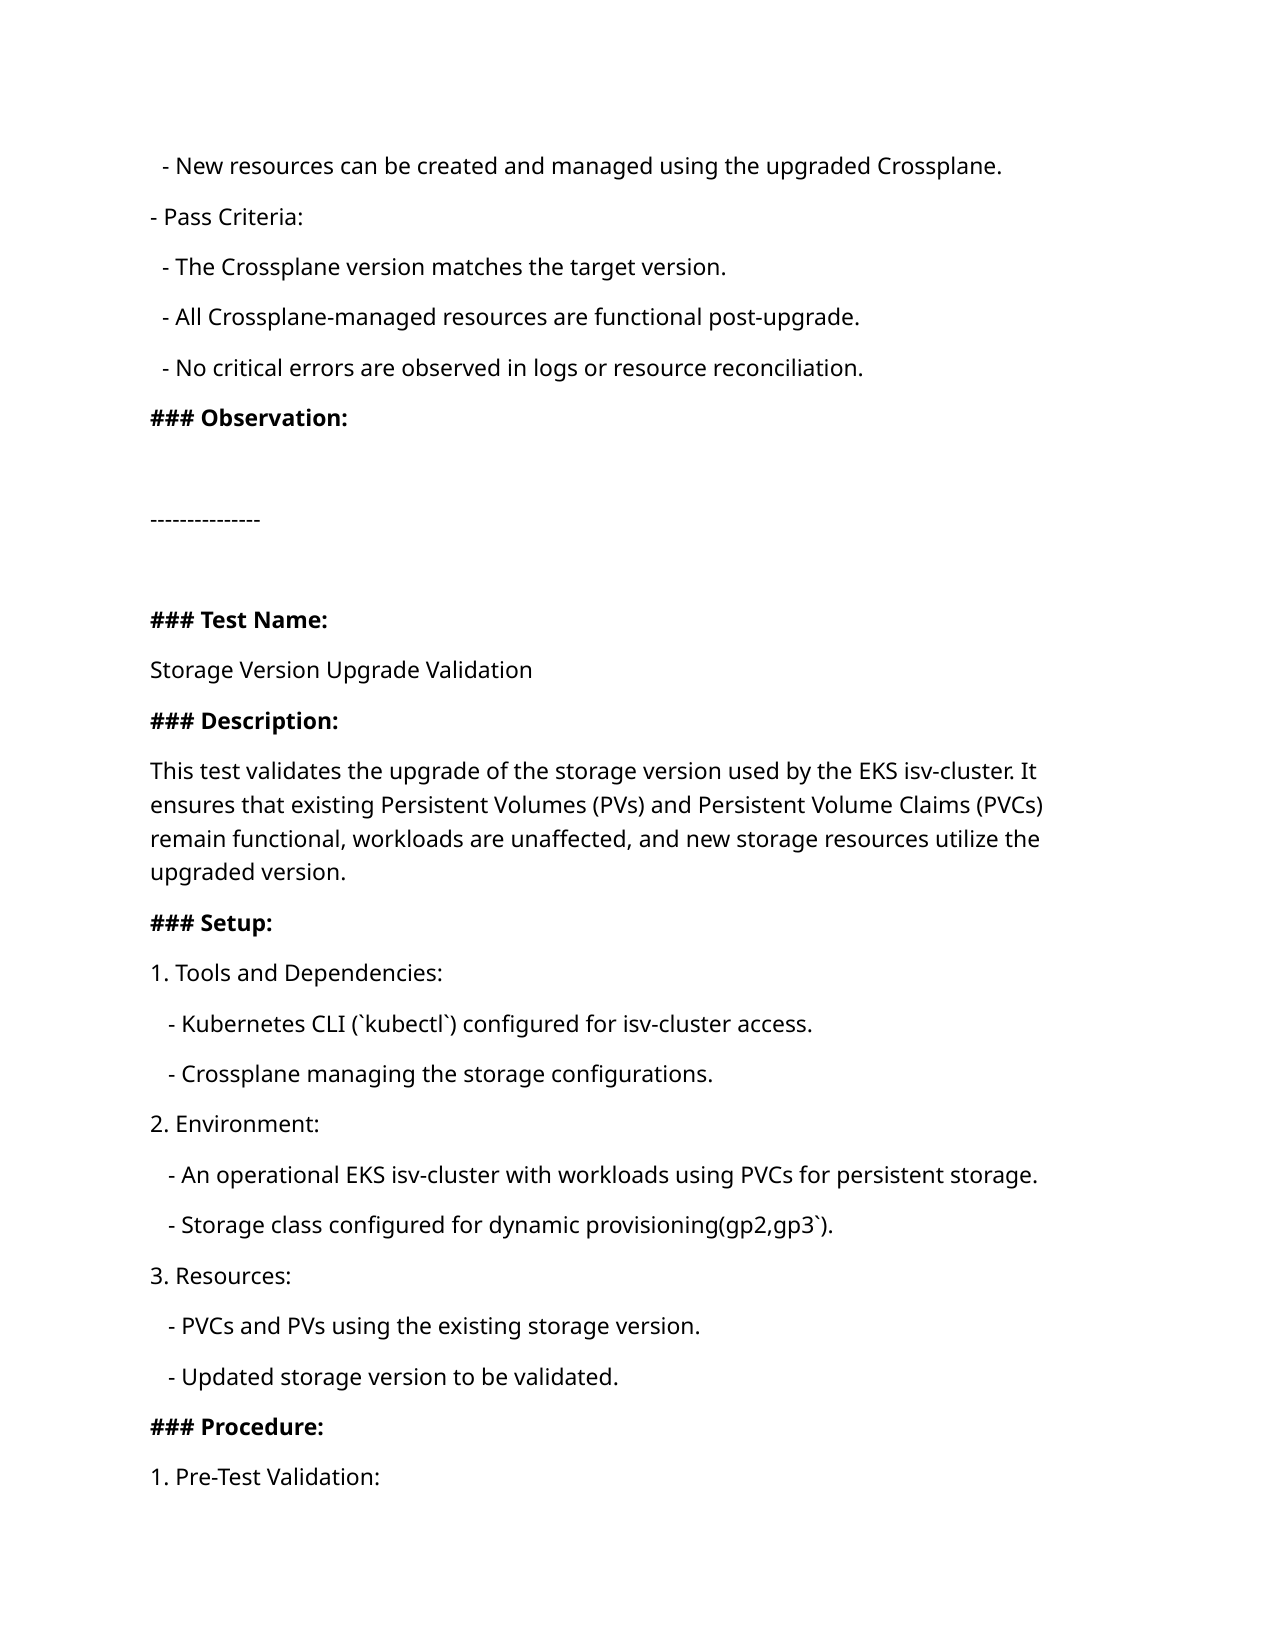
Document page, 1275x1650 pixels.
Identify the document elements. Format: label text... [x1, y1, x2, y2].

text ### Test Name: [150, 604, 1125, 635]
text - Kubernetes CLI (`kubectl`) configured for isv-cluster access. [150, 1007, 1125, 1039]
text - Storage class configured for dynamic provisioning(gp2,gp3`). [150, 1209, 1125, 1240]
text ### Description: [150, 704, 1125, 736]
text This test validates the upgrade of the storage version used by the EKS isv-cluster. It ensures that existing Persistent Volumes (PVs) and Persistent Volume Claims (PVCs) remain functional, workloads are unaffected, and new storage resources utilize the upgraded version. [150, 755, 1125, 887]
text Storage Version Upgrade Validation [150, 654, 1125, 685]
text - An operational EKS isv-cluster with workloads using PVCs for persistent storage. [150, 1159, 1125, 1190]
text --------------- [150, 503, 1125, 534]
text - PVCs and PVs using the existing storage version. [150, 1310, 1125, 1341]
text ### Observation: [150, 402, 1125, 433]
text 1. Pre-Test Validation: [150, 1461, 1125, 1492]
text ### Setup: [150, 907, 1125, 938]
text - Crossplane managing the storage configurations. [150, 1058, 1125, 1089]
text - No critical errors are observed in logs or resource reconciliation. [150, 352, 1125, 383]
text - All Crossplane-managed resources are functional post-upgrade. [150, 301, 1125, 332]
text 3. Resources: [150, 1259, 1125, 1291]
text - Updated storage version to be validated. [150, 1360, 1125, 1392]
text - New resources can be created and managed using the upgraded Crossplane. [150, 150, 1125, 181]
text 1. Tools and Dependencies: [150, 957, 1125, 988]
text 2. Environment: [150, 1108, 1125, 1139]
text - Pass Criteria: [150, 200, 1125, 232]
text - The Crossplane version matches the target version. [150, 251, 1125, 282]
text ### Procedure: [150, 1411, 1125, 1442]
